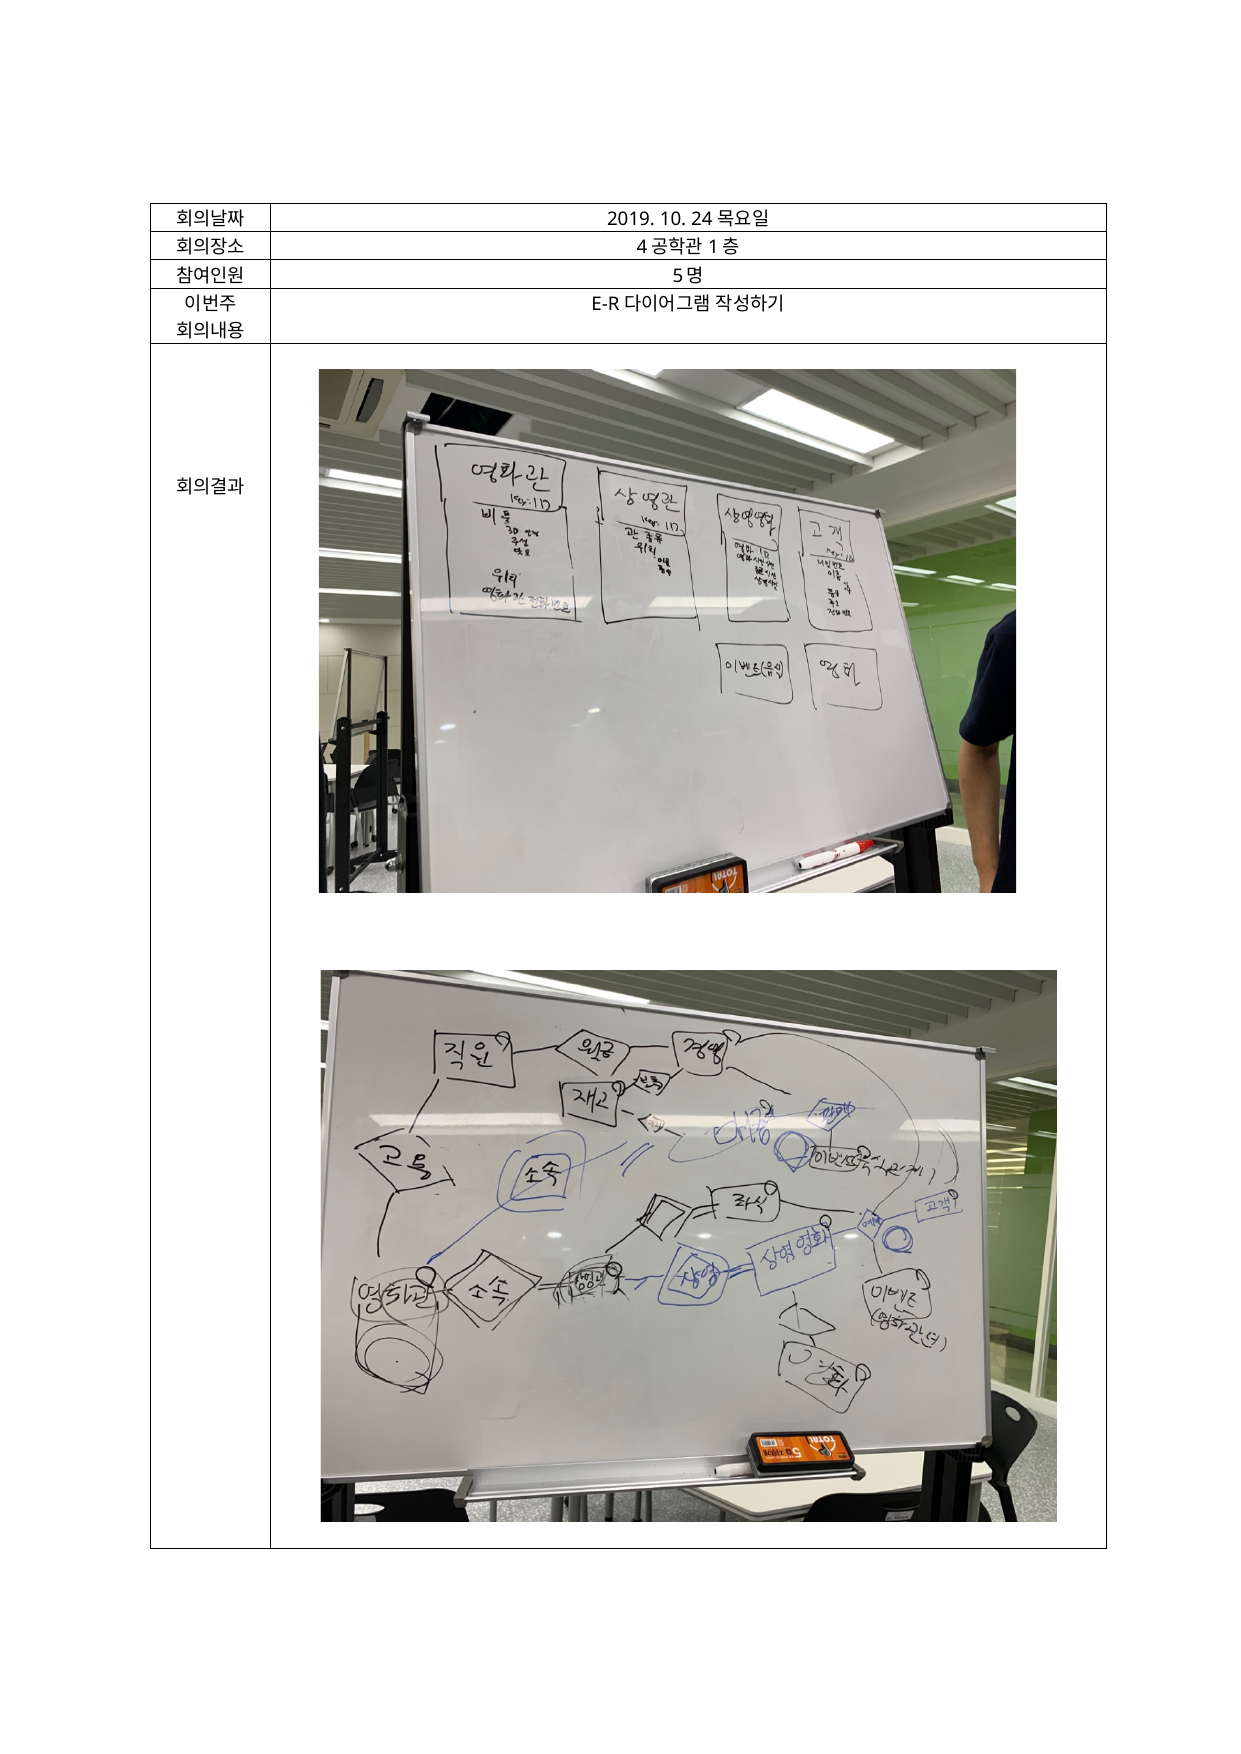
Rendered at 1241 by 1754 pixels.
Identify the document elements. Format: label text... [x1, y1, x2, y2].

picture [321, 970, 1056, 1522]
table_cell [271, 344, 1106, 1548]
table_header 2019. 10. 24 목요일 [271, 204, 1106, 231]
table_cell E-R 다이어그램 작성하기 [271, 289, 1106, 343]
table_cell 참여인원 [151, 260, 270, 287]
table_cell 이번주 회의내용 [151, 289, 270, 343]
table_header 회의날짜 [151, 204, 270, 231]
table_cell 4공학관 1층 [271, 232, 1106, 259]
picture [318, 369, 1017, 893]
table_cell 5명 [271, 260, 1106, 287]
table_cell 회의장소 [151, 232, 270, 259]
table_cell 회의결과 [151, 344, 270, 1548]
